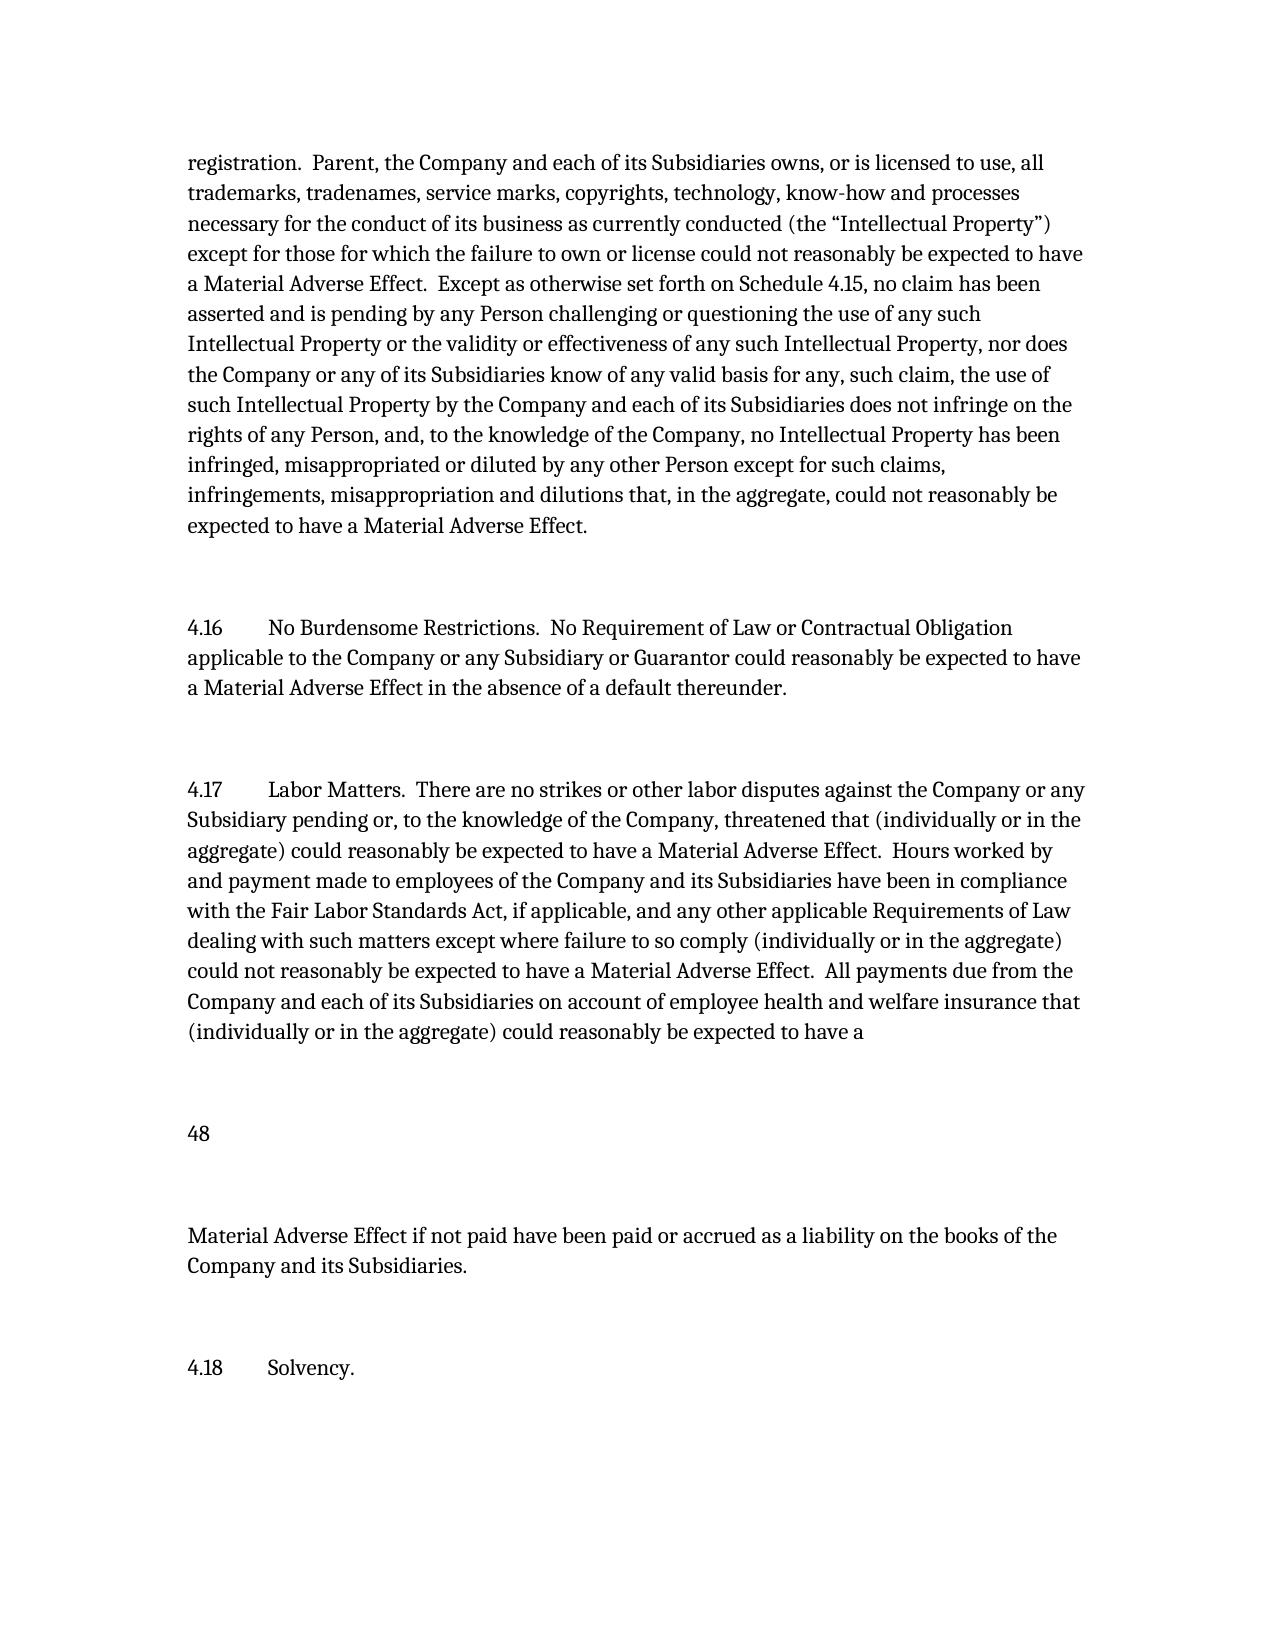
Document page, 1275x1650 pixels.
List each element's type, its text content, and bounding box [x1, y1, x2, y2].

text 48 [187, 1121, 1087, 1147]
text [187, 150, 1087, 539]
text 4.16 No Burdensome Restrictions. No Requirement of Law or Contractual Obligation applicable to the Company or any Subsidiary or Guarantor could reasonably be expected to have a Material Adverse Effect in the absence of a default thereunder. [187, 614, 1087, 701]
text 4.18 Solvency. [187, 1355, 1087, 1382]
text Material Adverse Effect if not paid have been paid or accrued as a liability on the books of the Company and its Subsidiaries. [187, 1223, 1087, 1279]
text 4.17 Labor Matters. There are no strikes or other labor disputes against the Company or any Subsidiary pending or, to the knowledge of the Company, threatened that (individually or in the aggregate) could reasonably be expected to have a Material Adverse Effect. Hours worked by and payment made to employees of the Company and its Subsidiaries have been in compliance with the Fair Labor Standards Act, if applicable, and any other applicable Requirements of Law dealing with such matters except where failure to so comply (individually or in the aggregate) could not reasonably be expected to have a Material Adverse Effect. All payments due from the Company and each of its Subsidiaries on account of employee health and welfare insurance that (individually or in the aggregate) could reasonably be expected to have a [187, 777, 1087, 1045]
